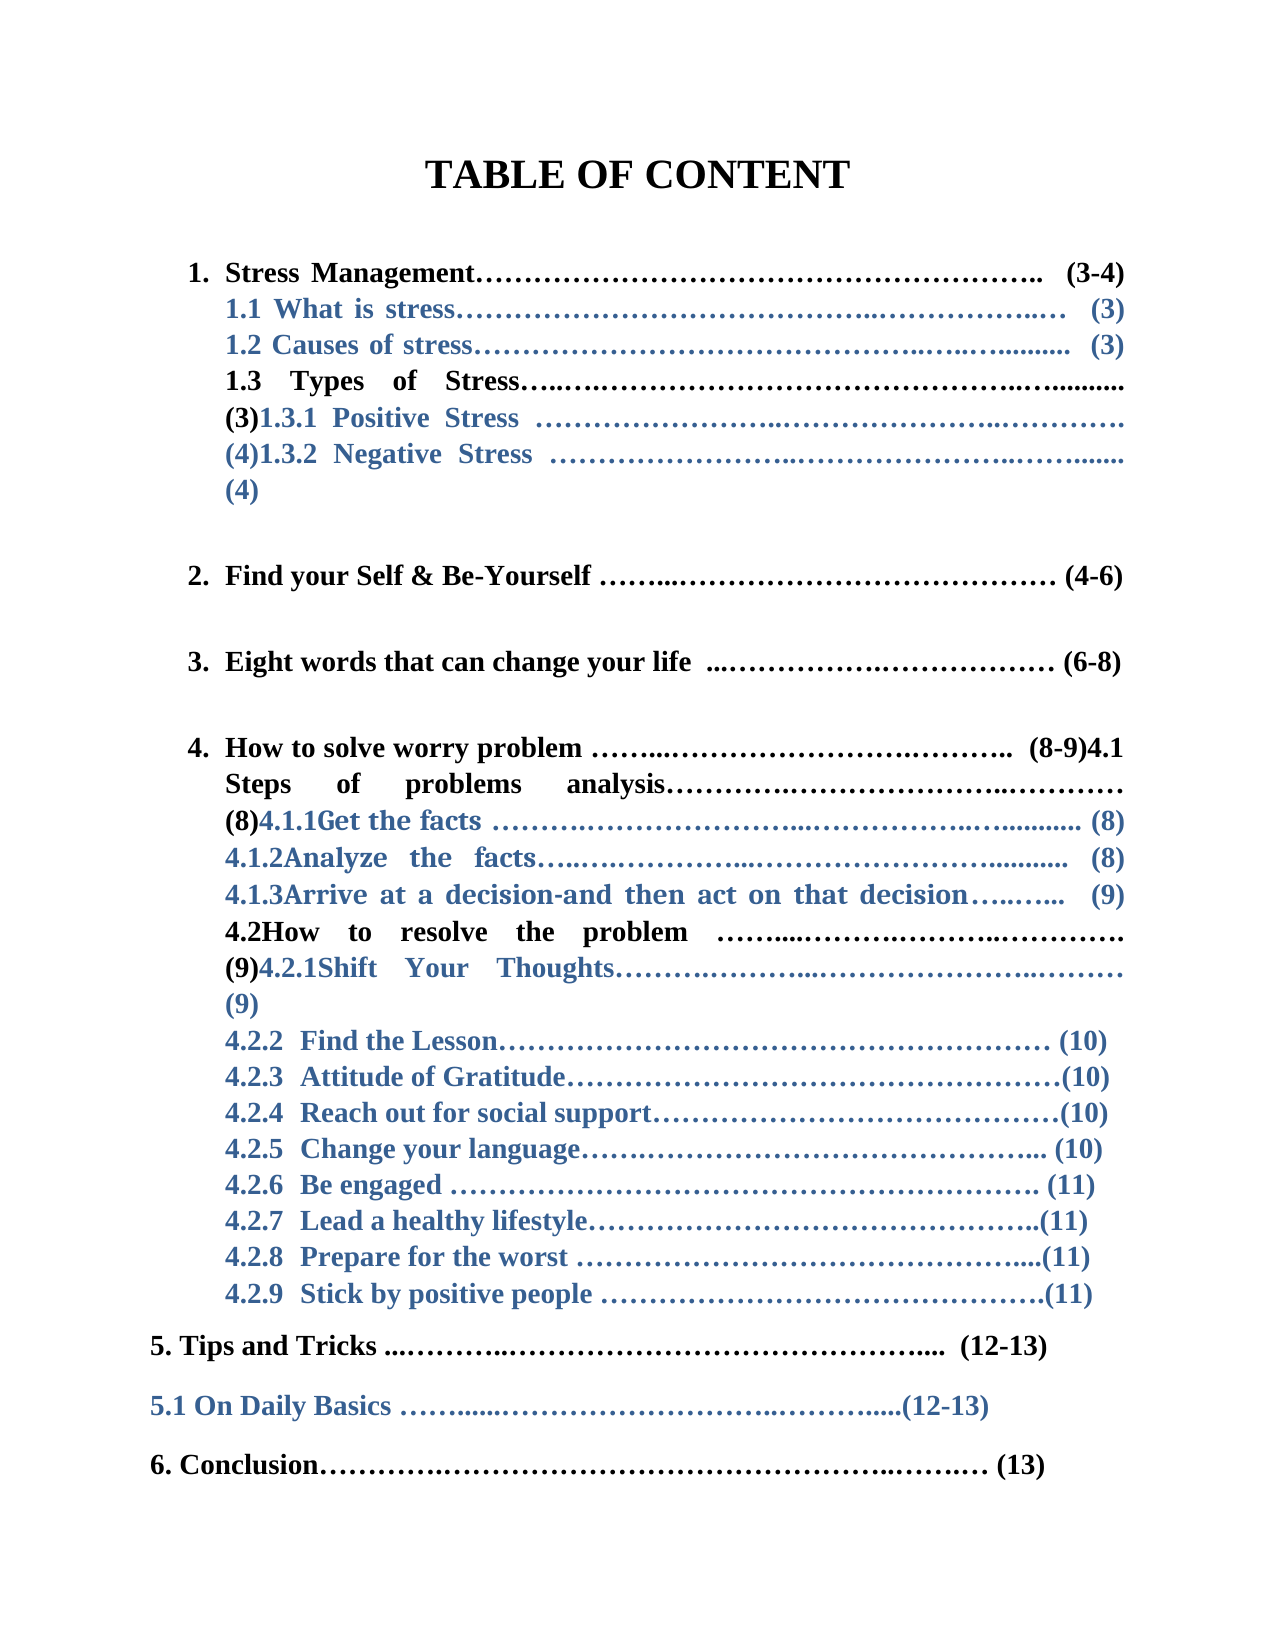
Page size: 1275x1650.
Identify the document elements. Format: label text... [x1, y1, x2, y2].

subtitle How to solve worry problem ……...…………………….……….. (8-9)4.1 Steps of problems analysis………….…………………..………… (8)4.1.1Get the facts ……….…………………...……………..…........... (8) 4.1.2Analyze the facts…..….…………...……………………........... (8) 4.1.3Arrive at a decision-and then act on that decision…..…... (9) 4.2How to resolve the problem ……....……….………..…………. (9)4.2.1Shift Your Thoughts……….………...…………………..……… (9) [187, 730, 1125, 1020]
text 5.1 On Daily Basics ……......………………………..……….....(12-13) [150, 1388, 1125, 1421]
text TABLE OF CONTENT [150, 150, 1125, 198]
list Stick by positive people ……………………………………….(11) [225, 1276, 1125, 1309]
list Attitude of Gratitude……………………………………………(10) [225, 1059, 1125, 1092]
subtitle Eight words that can change your life ...…………….……………… (6-8) [187, 644, 1125, 678]
subtitle Stress Management………………………………………………….. (3-4) 1.1 What is stress……………………………………..……………..… (3) 1.2 Causes of stress………………………………………..…..….......... (3) 1.3 Types of Stress…..….……………………………………..….......... (3)1.3.1 Positive Stress ……………………..…………………..…………. (4)1.3.2 Negative Stress ……………………..…………………..……....... (4) [187, 255, 1125, 506]
text 5. Tips and Tricks ...………..…………………………………….... (12-13) [150, 1328, 1125, 1362]
list Find the Lesson………………………………………………… (10) [225, 1023, 1125, 1056]
list Change your language…….…………………………………... (10) [225, 1131, 1125, 1165]
subtitle Find your Self & Be-Yourself ……...………………………………… (4-6) [187, 558, 1125, 592]
list Be engaged ……………………………………………………. (11) [225, 1167, 1125, 1201]
text 6. Conclusion………….………………………………………..…….… (13) [150, 1447, 1125, 1481]
list Lead a healthy lifestyle………………………………………..(11) [225, 1203, 1125, 1237]
list Reach out for social support……………………………………(10) [225, 1095, 1125, 1128]
list Prepare for the worst ………………………………………....(11) [225, 1239, 1125, 1273]
